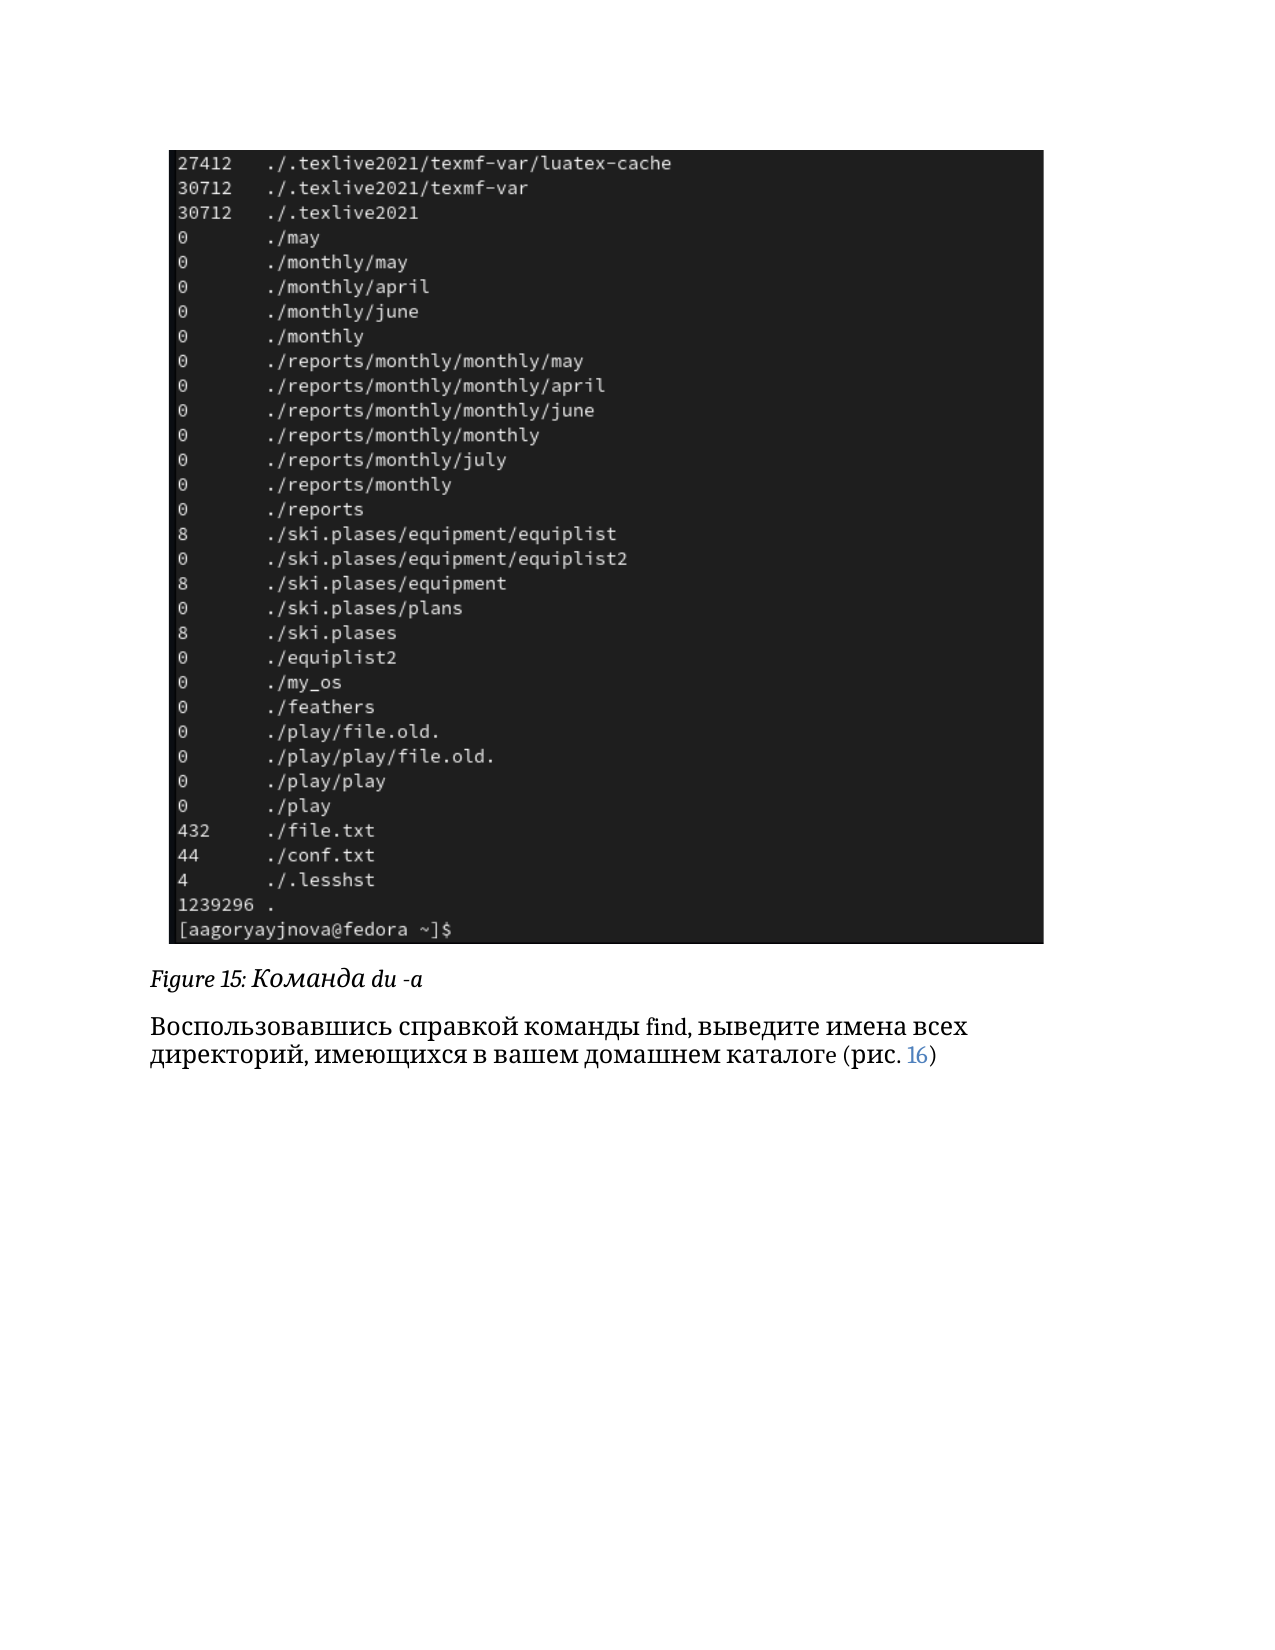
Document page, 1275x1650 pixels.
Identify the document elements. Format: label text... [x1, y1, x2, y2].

text Figure 15: Команда du -a [150, 965, 1125, 994]
text Воспользовавшись справкой команды find, выведите имена всех директорий, имеющихся в вашем домашнем каталогe (рис. 16) [150, 1012, 1125, 1070]
picture [168, 150, 1044, 944]
